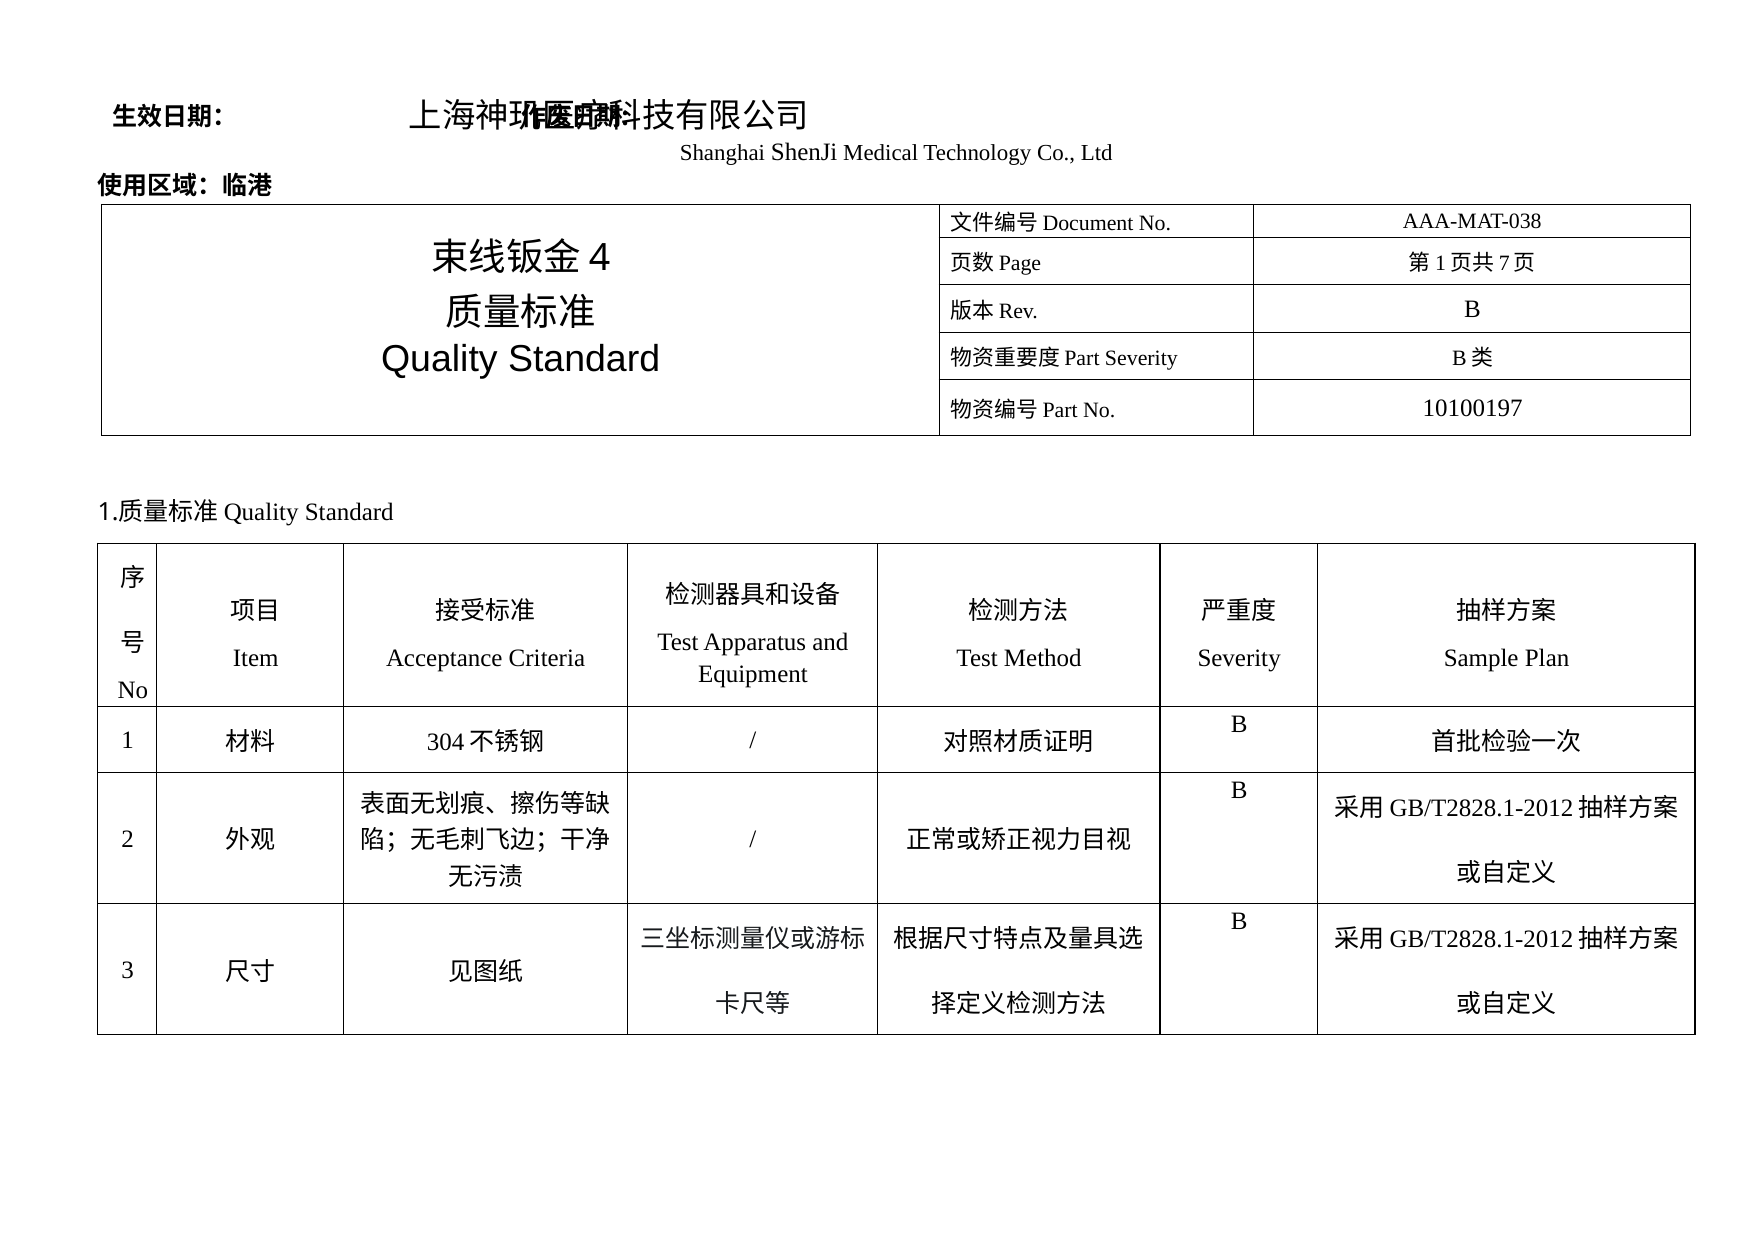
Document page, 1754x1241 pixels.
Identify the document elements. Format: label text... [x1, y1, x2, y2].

table_cell 表面无划痕、擦伤等缺陷；无毛刺飞边；干净无污渍 [344, 773, 627, 903]
table_cell B [1161, 773, 1317, 903]
table_cell 见图纸 [344, 904, 627, 1034]
table_header 抽样方案 Sample Plan [1318, 544, 1694, 706]
table_cell 304不锈钢 [344, 707, 627, 772]
table_header 严重度 Severity [1161, 544, 1317, 706]
table_header 序号 No [98, 544, 156, 706]
table_cell B [1161, 904, 1317, 1034]
table_cell 正常或矫正视力目视 [878, 773, 1159, 903]
table_cell B [1161, 707, 1317, 772]
table_cell 尺寸 [157, 904, 343, 1034]
table_cell 1 [98, 707, 156, 772]
table_cell 根据尺寸特点及量具选择定义检测方法 [878, 904, 1159, 1034]
table_cell 采用GB/T2828.1-2012抽样方案或自定义 [1318, 904, 1694, 1034]
table_header 项目 Item [157, 544, 343, 706]
table_header 检测器具和设备 Test Apparatus and Equipment [628, 544, 877, 706]
table_cell 3 [98, 904, 156, 1034]
table_cell / [628, 707, 877, 772]
table_cell 采用GB/T2828.1-2012抽样方案或自定义 [1318, 773, 1694, 903]
table_cell 对照材质证明 [878, 707, 1159, 772]
text 1.质量标准Quality Standard [97, 477, 1693, 542]
table_cell 2 [98, 773, 156, 903]
table_cell 材料 [157, 707, 343, 772]
table_cell 三坐标测量仪或游标卡尺等 [628, 904, 877, 1034]
table_cell / [628, 773, 877, 903]
table_cell 首批检验一次 [1318, 707, 1694, 772]
table_header 检测方法 Test Method [878, 544, 1159, 706]
table_header 接受标准 Acceptance Criteria [344, 544, 627, 706]
table_cell 外观 [157, 773, 343, 903]
